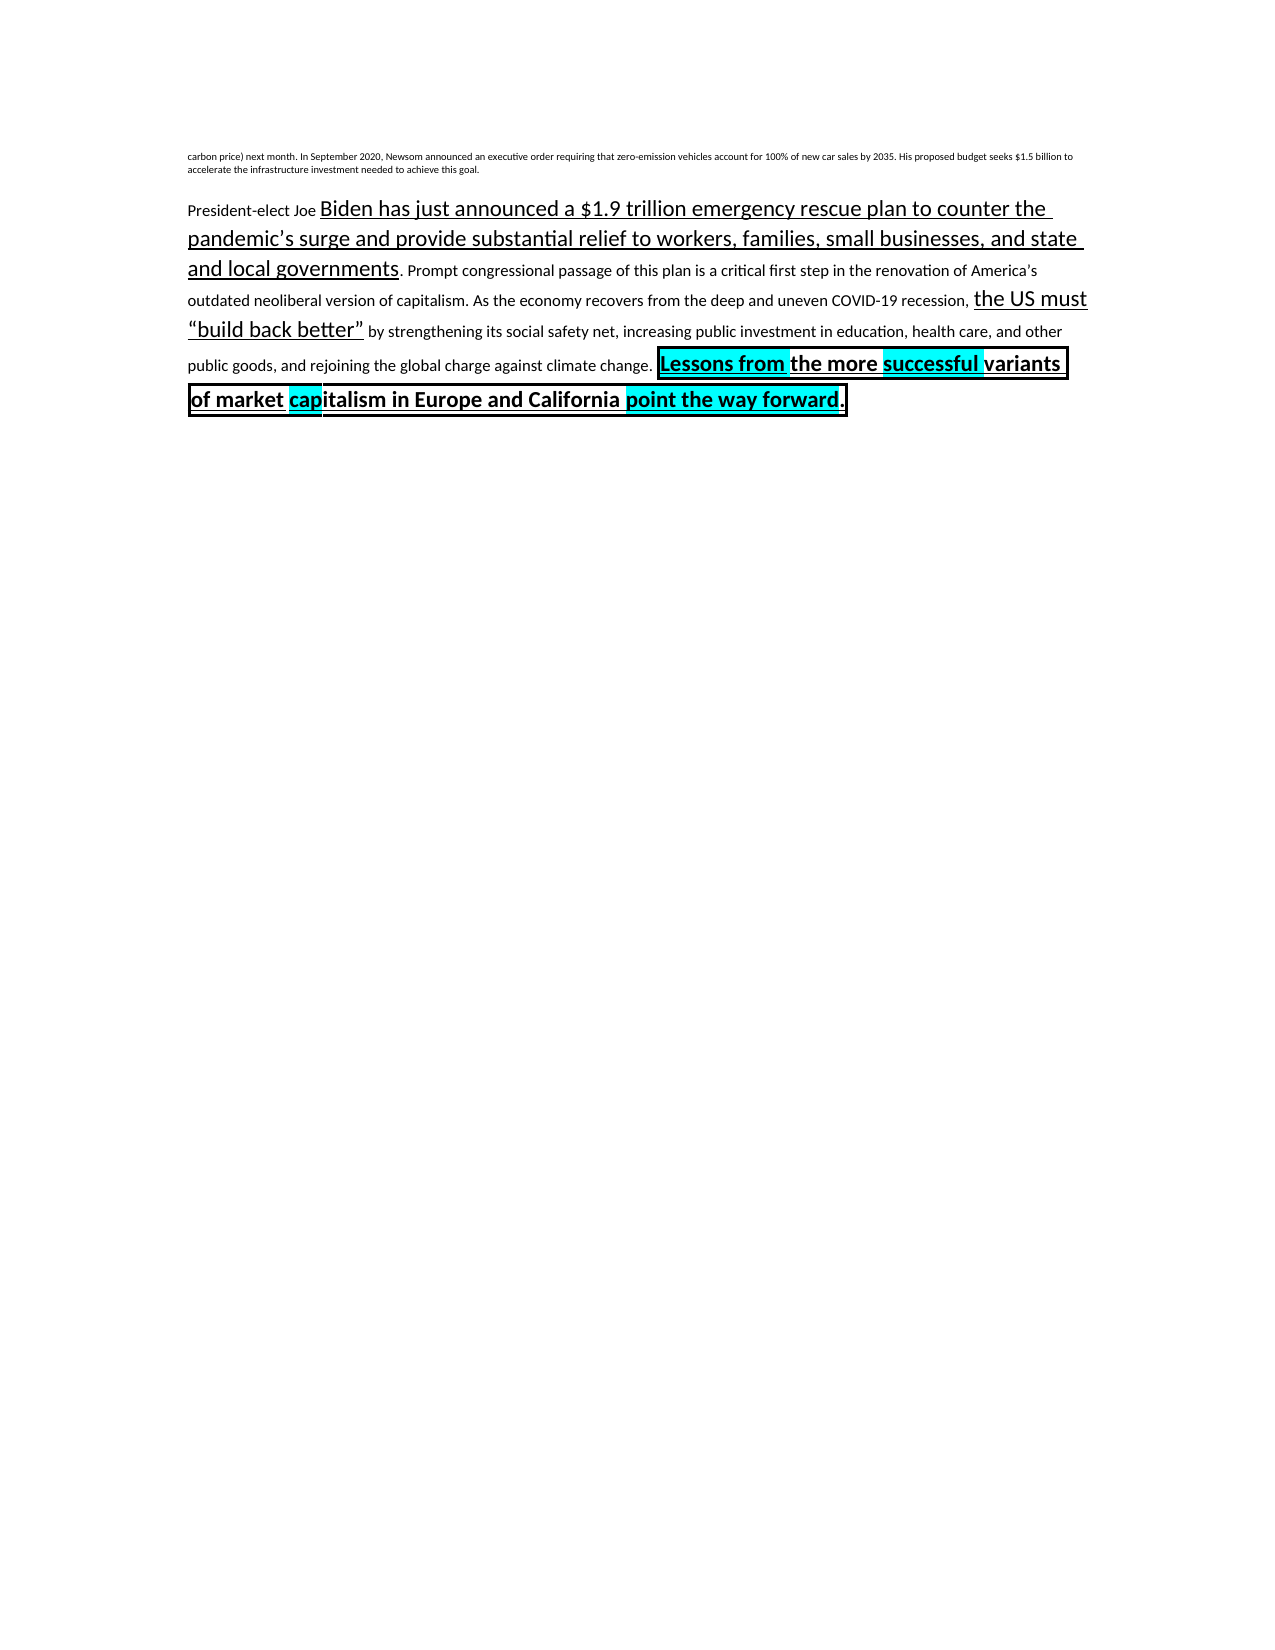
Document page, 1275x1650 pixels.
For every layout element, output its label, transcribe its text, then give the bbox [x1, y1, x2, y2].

text President-elect Joe Biden has just announced a $1.9 trillion emergency rescue plan to counter the pandemic’s surge and provide substantial relief to workers, families, small businesses, and state and local governments. Prompt congressional passage of this plan is a critical first step in the renovation of America’s outdated neoliberal version of capitalism. As the economy recovers from the deep and uneven COVID-19 recession, the US must “build back better” by strengthening its social safety net, increasing public investment in education, health care, and other public goods, and rejoining the global charge against climate change. Lessons from the more successful variants of market capitalism in Europe and California point the way forward. [187, 194, 1087, 417]
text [187, 150, 1087, 176]
